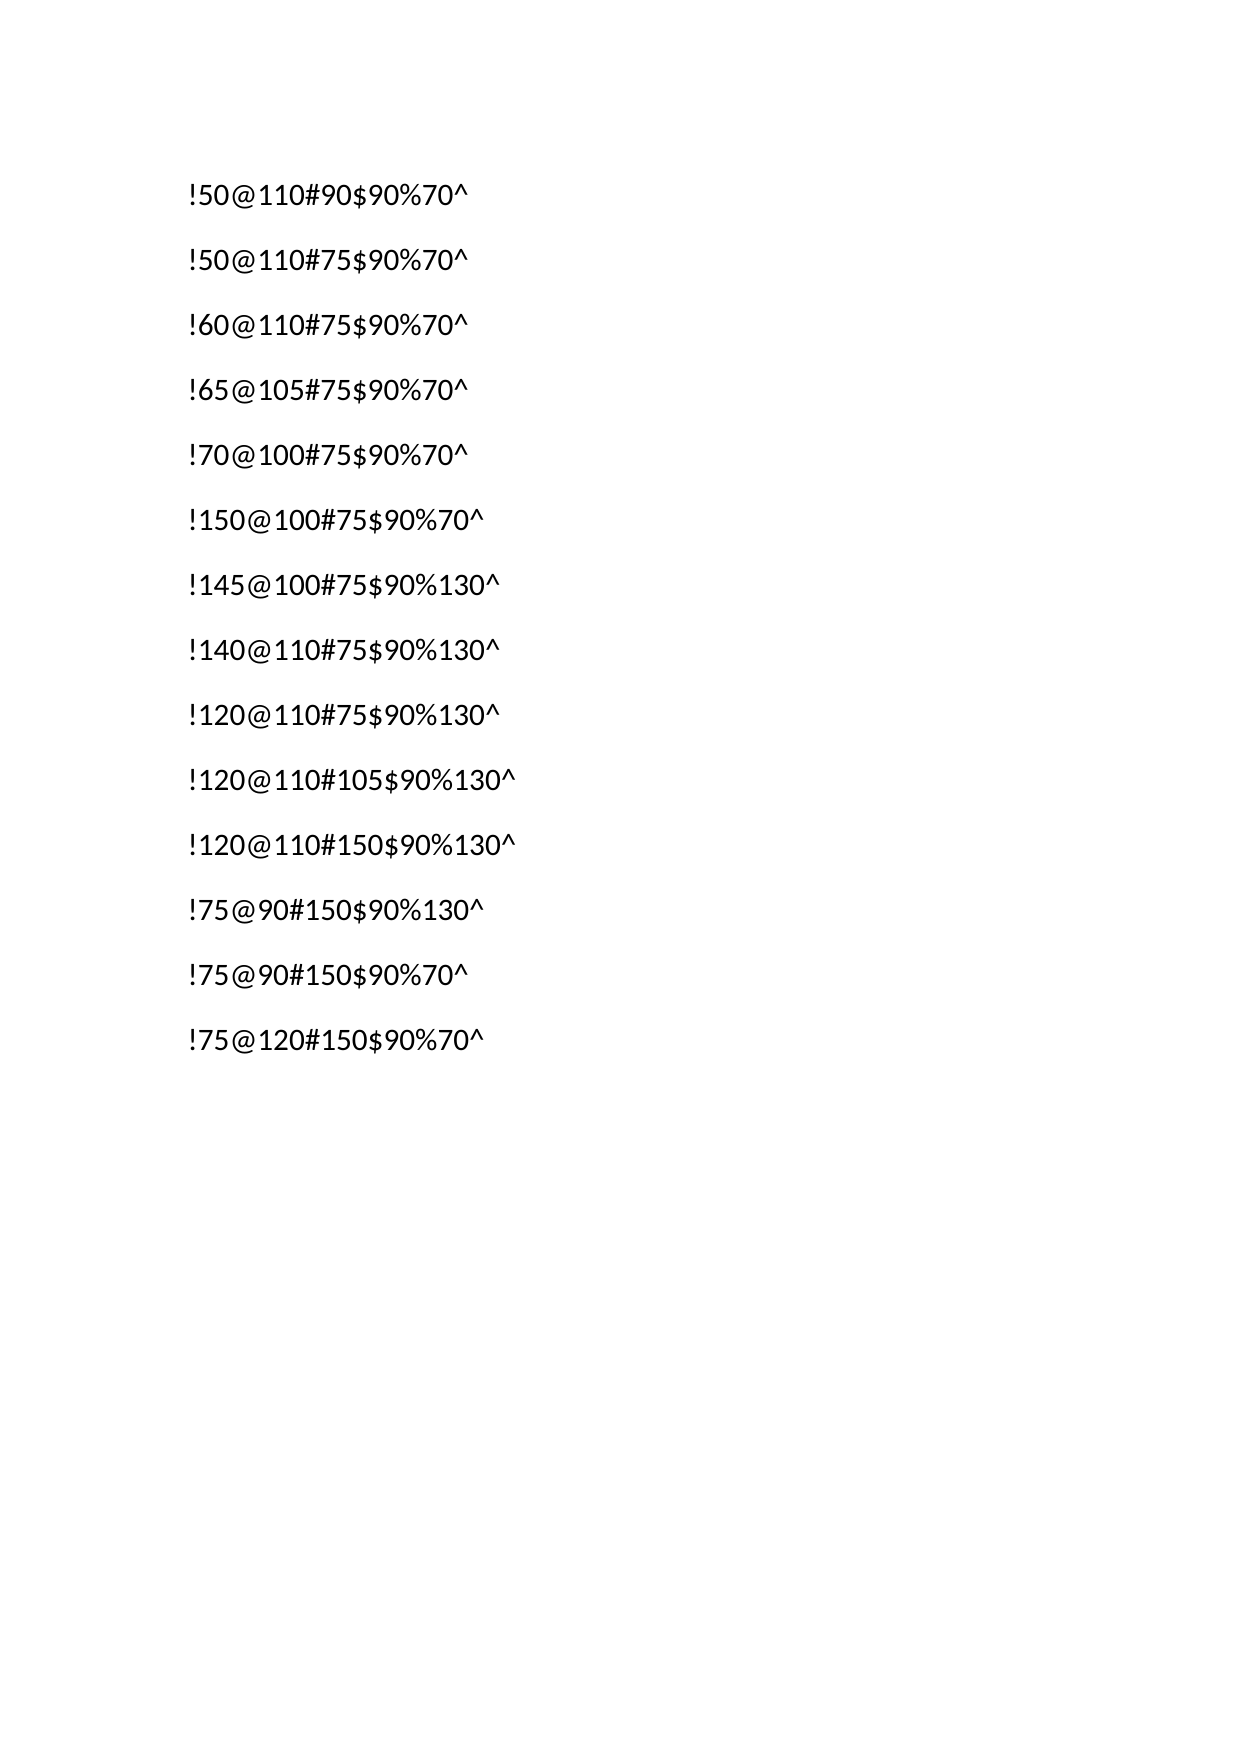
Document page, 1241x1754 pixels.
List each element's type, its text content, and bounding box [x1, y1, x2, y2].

text !75@120#150$90%70^ [187, 1007, 1053, 1072]
text !50@110#90$90%70^ [187, 162, 1053, 227]
text !150@100#75$90%70^ [187, 487, 1053, 552]
text !75@90#150$90%130^ [187, 877, 1053, 942]
text !120@110#105$90%130^ [187, 747, 1053, 812]
text !65@105#75$90%70^ [187, 357, 1053, 422]
text !140@110#75$90%130^ [187, 617, 1053, 682]
text !60@110#75$90%70^ [187, 292, 1053, 357]
text !120@110#75$90%130^ [187, 682, 1053, 747]
text !70@100#75$90%70^ [187, 422, 1053, 487]
text !50@110#75$90%70^ [187, 227, 1053, 292]
text !120@110#150$90%130^ [187, 812, 1053, 877]
text !75@90#150$90%70^ [187, 942, 1053, 1007]
text !145@100#75$90%130^ [187, 552, 1053, 617]
